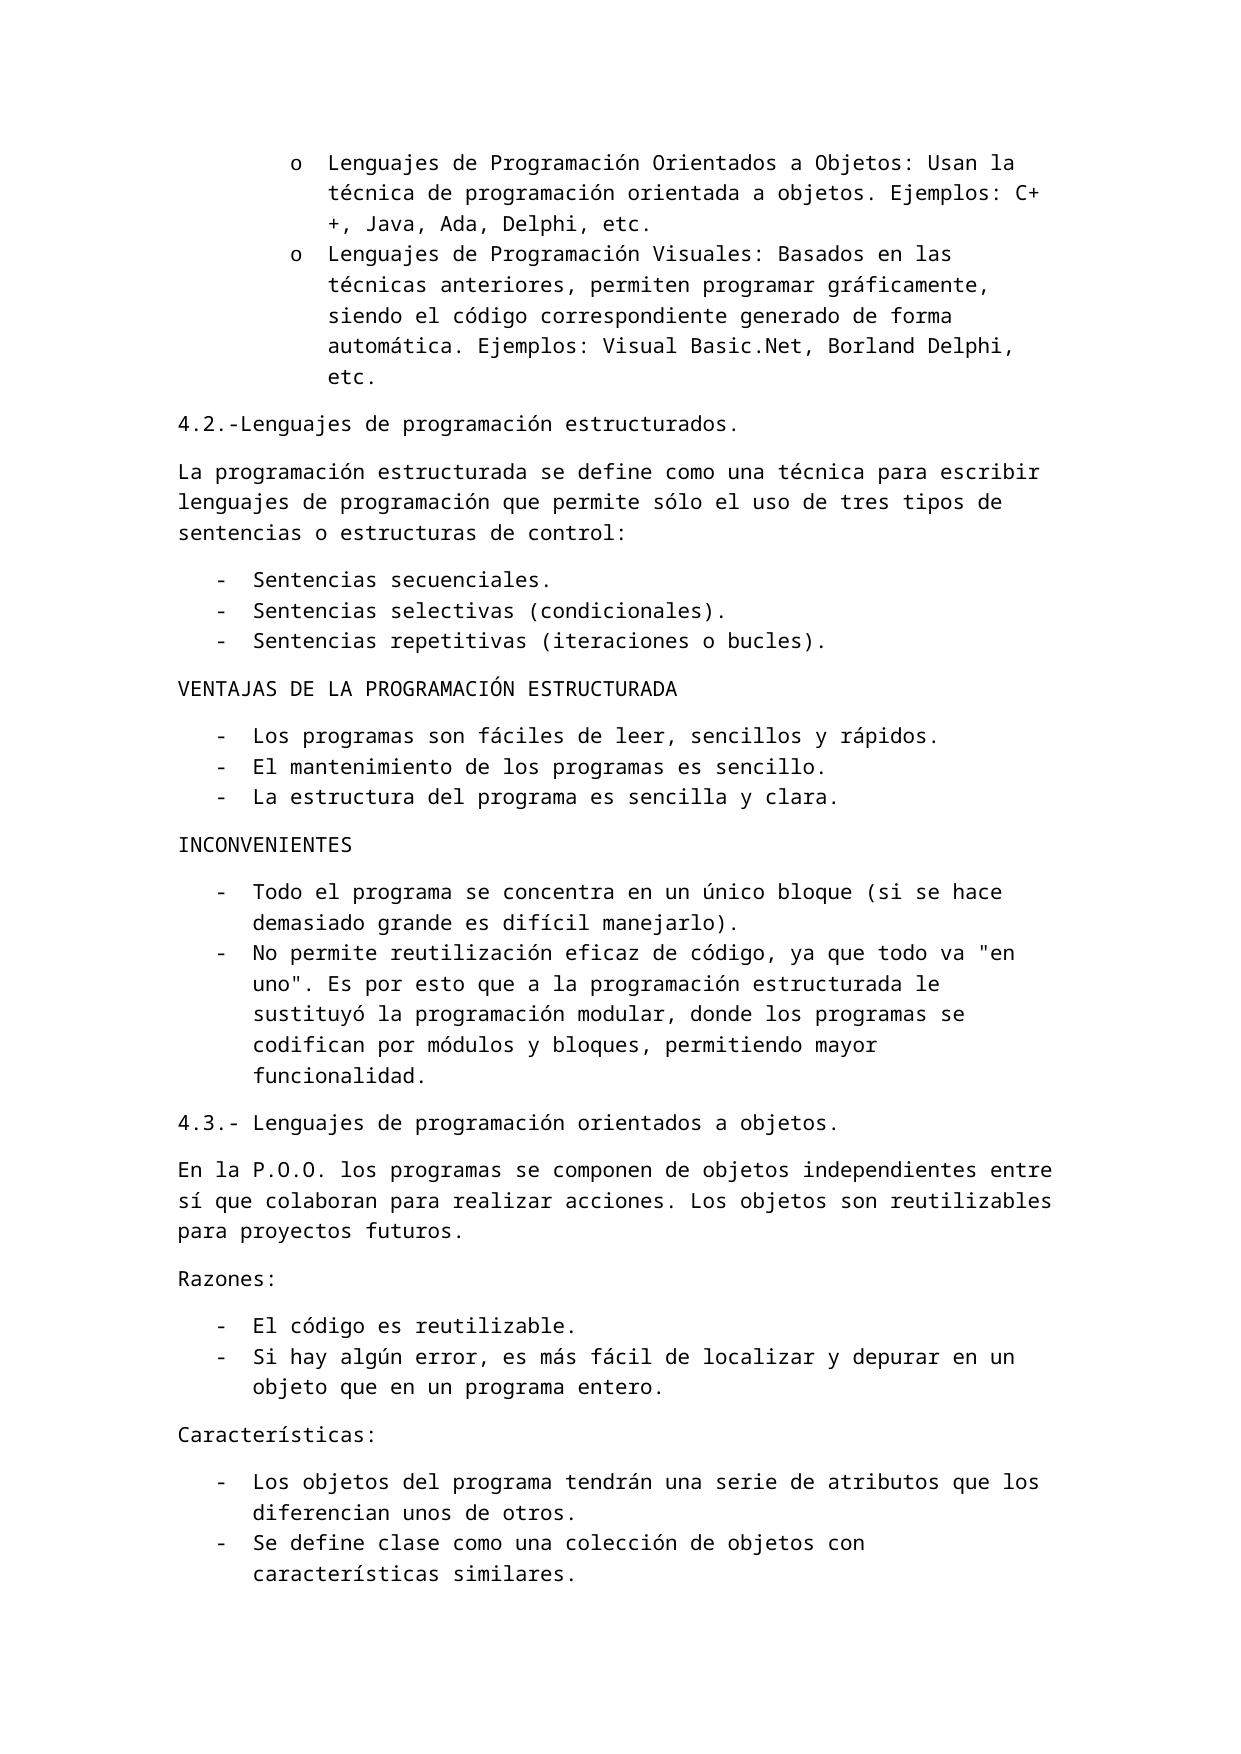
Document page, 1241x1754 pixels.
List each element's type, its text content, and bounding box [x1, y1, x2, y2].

text Características: [177, 1420, 1063, 1448]
text 4.2.-Lenguajes de programación estructurados. [177, 409, 1063, 438]
list Lenguajes de Programación Orientados a Objetos: Usan la técnica de programación orientada a objetos. Ejemplos: C++, Java, Ada, Delphi, etc. [290, 148, 1063, 237]
list Sentencias selectivas (condicionales). [215, 596, 1063, 624]
list El código es reutilizable. [215, 1311, 1063, 1339]
list El mantenimiento de los programas es sencillo. [215, 752, 1063, 780]
list Se define clase como una colección de objetos con características similares. [215, 1528, 1063, 1587]
list Sentencias secuenciales. [215, 565, 1063, 594]
text VENTAJAS DE LA PROGRAMACIÓN ESTRUCTURADA [177, 674, 1063, 702]
list Los objetos del programa tendrán una serie de atributos que los diferencian unos de otros. [215, 1467, 1063, 1526]
text INCONVENIENTES [177, 830, 1063, 858]
text En la P.O.O. los programas se componen de objetos independientes entre sí que colaboran para realizar acciones. Los objetos son reutilizables para proyectos futuros. [177, 1155, 1063, 1245]
list La estructura del programa es sencilla y clara. [215, 782, 1063, 811]
text La programación estructurada se define como una técnica para escribir lenguajes de programación que permite sólo el uso de tres tipos de sentencias o estructuras de control: [177, 457, 1063, 546]
list Los programas son fáciles de leer, sencillos y rápidos. [215, 721, 1063, 749]
list Lenguajes de Programación Visuales: Basados en las técnicas anteriores, permiten programar gráficamente, siendo el código correspondiente generado de forma automática. Ejemplos: Visual Basic.Net, Borland Delphi, etc. [290, 239, 1063, 391]
list No permite reutilización eficaz de código, ya que todo va "en uno". Es por esto que a la programación estructurada le sustituyó la programación modular, donde los programas se codifican por módulos y bloques, permitiendo mayor funcionalidad. [215, 938, 1063, 1089]
list Sentencias repetitivas (iteraciones o bucles). [215, 627, 1063, 655]
text Razones: [177, 1264, 1063, 1292]
text 4.3.- Lenguajes de programación orientados a objetos. [177, 1108, 1063, 1136]
list Si hay algún error, es más fácil de localizar y depurar en un objeto que en un programa entero. [215, 1342, 1063, 1401]
list Todo el programa se concentra en un único bloque (si se hace demasiado grande es difícil manejarlo). [215, 877, 1063, 936]
